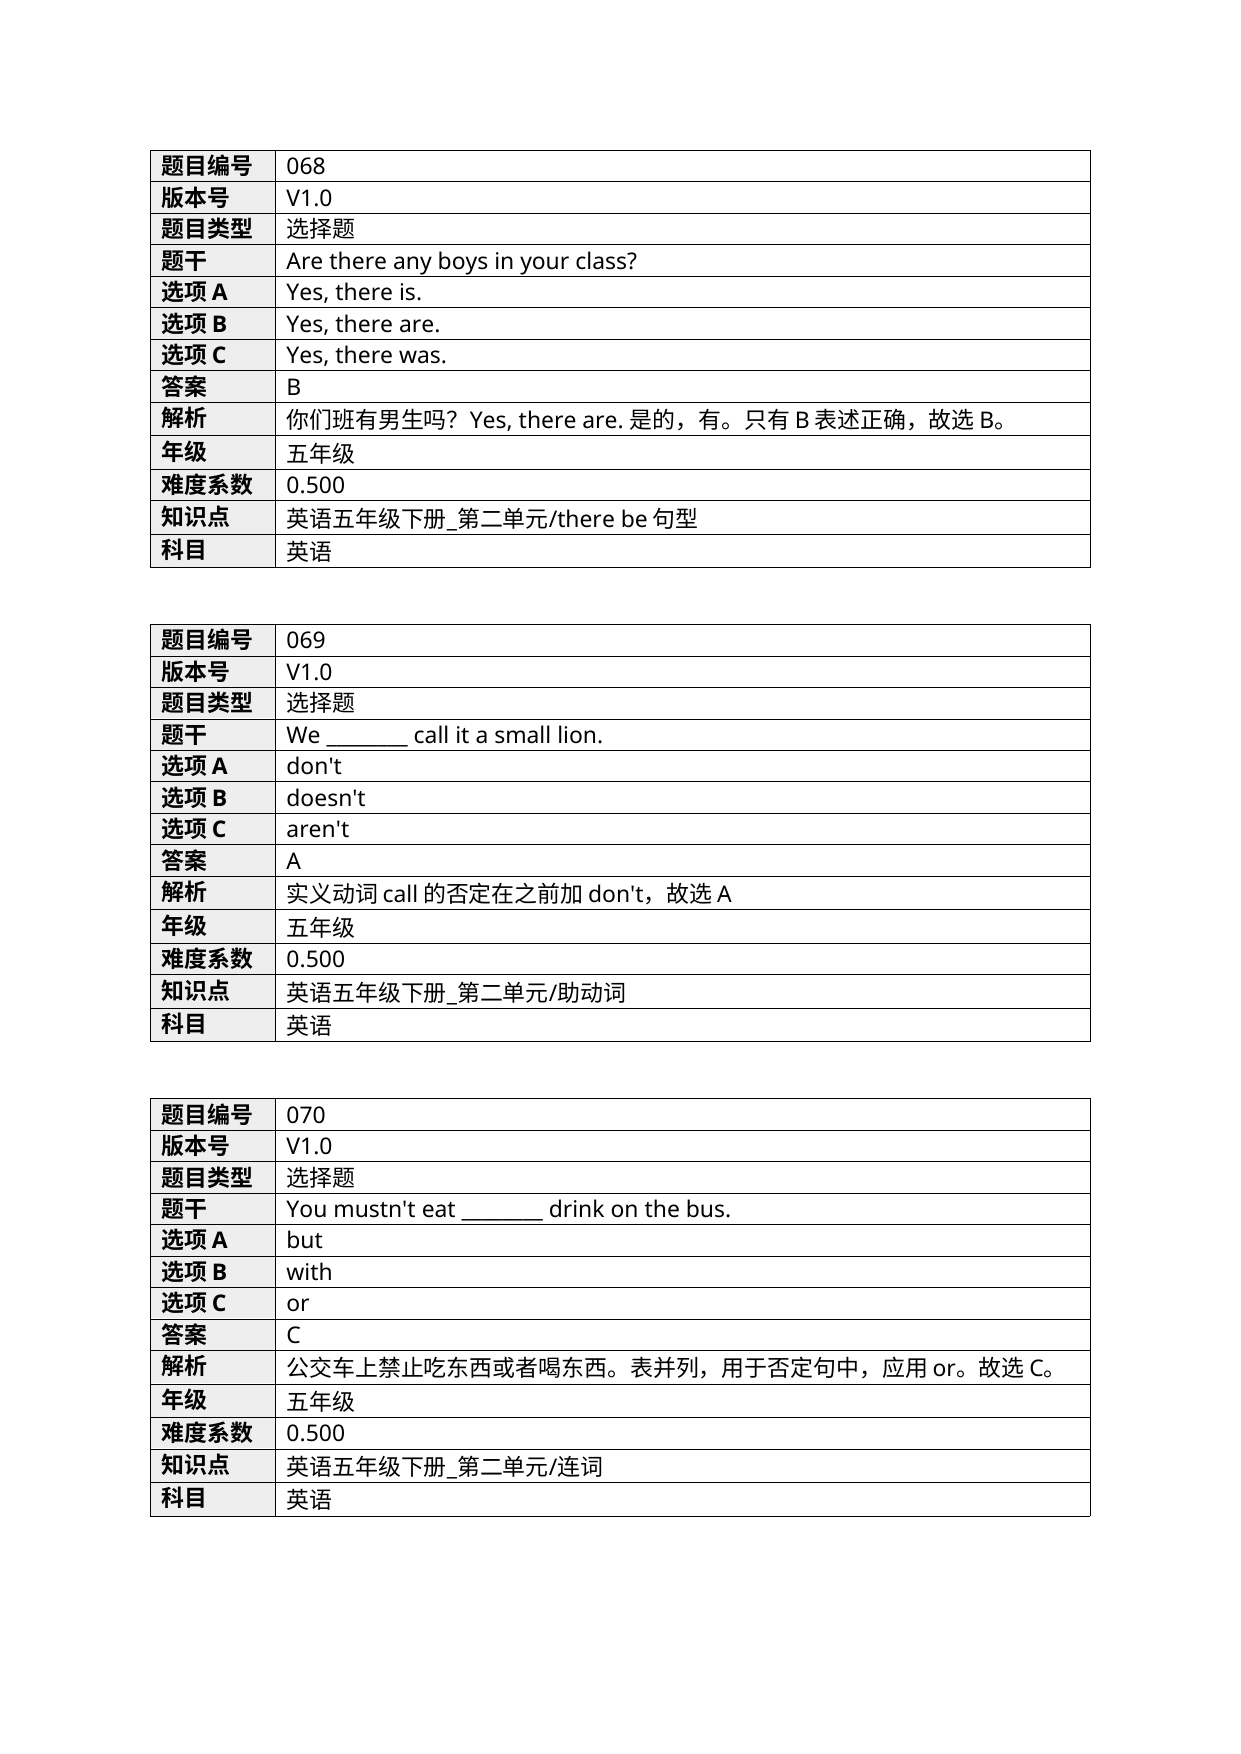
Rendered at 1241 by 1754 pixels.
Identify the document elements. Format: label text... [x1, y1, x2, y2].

table_cell 选项C [151, 814, 275, 844]
table_cell Yes, there was. [276, 340, 1090, 370]
table_cell 选项B [151, 782, 275, 813]
table_cell 年级 [151, 436, 275, 469]
table_cell 选择题 [276, 688, 1090, 718]
table_cell 选项A [151, 277, 275, 307]
table_cell 年级 [151, 1385, 275, 1417]
table_cell Yes, there is. [276, 277, 1090, 307]
table_cell 0.500 [276, 470, 1090, 500]
table_cell 科目 [151, 535, 275, 567]
table_cell 解析 [151, 877, 275, 909]
table_cell but [276, 1225, 1090, 1256]
table_cell 题干 [151, 245, 275, 276]
table_cell 科目 [151, 1483, 275, 1516]
table_cell 难度系数 [151, 944, 275, 974]
table_cell 五年级 [276, 1385, 1090, 1417]
table_cell 实义动词call的否定在之前加don't，故选A [276, 877, 1090, 909]
table_cell 英语五年级下册_第二单元/助动词 [276, 975, 1090, 1008]
table_cell 答案 [151, 371, 275, 402]
table_cell 选择题 [276, 214, 1090, 244]
table_header 069 [276, 625, 1090, 656]
table_cell 答案 [151, 1320, 275, 1350]
table_cell 选项A [151, 1225, 275, 1256]
table_cell Yes, there are. [276, 308, 1090, 339]
table_cell 英语 [276, 535, 1090, 567]
table_cell 题目类型 [151, 1162, 275, 1193]
table_cell 答案 [151, 845, 275, 876]
table_cell A [276, 845, 1090, 876]
table_cell 选项B [151, 308, 275, 339]
table_cell 五年级 [276, 910, 1090, 943]
table_cell C [276, 1320, 1090, 1350]
table_header 题目编号 [151, 151, 275, 181]
table_cell 选项C [151, 1288, 275, 1318]
table_cell 难度系数 [151, 470, 275, 500]
table_cell aren't [276, 814, 1090, 844]
table_cell 你们班有男生吗？Yes, there are. 是的，有。只有B表述正确，故选B。 [276, 403, 1090, 435]
table_cell Are there any boys in your class? [276, 245, 1090, 276]
table_header 070 [276, 1099, 1090, 1130]
table_cell 版本号 [151, 1131, 275, 1161]
table_cell 公交车上禁止吃东西或者喝东西。表并列，用于否定句中，应用or。故选C。 [276, 1351, 1090, 1383]
table_cell We ________ call it a small lion. [276, 720, 1090, 750]
table_cell don't [276, 751, 1090, 781]
table_cell You mustn't eat ________ drink on the bus. [276, 1194, 1090, 1224]
table_header 题目编号 [151, 1099, 275, 1130]
table_cell 版本号 [151, 182, 275, 213]
table_header 068 [276, 151, 1090, 181]
table_cell 题干 [151, 720, 275, 750]
table_cell 难度系数 [151, 1418, 275, 1448]
table_cell 五年级 [276, 436, 1090, 469]
table_cell 选项B [151, 1257, 275, 1287]
table_cell 英语 [276, 1009, 1090, 1041]
table_cell 题目类型 [151, 214, 275, 244]
table_cell 英语五年级下册_第二单元/there be句型 [276, 501, 1090, 534]
table_cell 选项C [151, 340, 275, 370]
table_cell 英语 [276, 1483, 1090, 1516]
table_cell 英语五年级下册_第二单元/连词 [276, 1450, 1090, 1482]
table_cell 科目 [151, 1009, 275, 1041]
table_cell or [276, 1288, 1090, 1318]
table_cell 解析 [151, 403, 275, 435]
table_header 题目编号 [151, 625, 275, 656]
table_cell 0.500 [276, 944, 1090, 974]
table_cell with [276, 1257, 1090, 1287]
table_cell 选项A [151, 751, 275, 781]
table_cell 知识点 [151, 975, 275, 1008]
table_cell 版本号 [151, 657, 275, 687]
table_cell 年级 [151, 910, 275, 943]
table_cell V1.0 [276, 182, 1090, 213]
table_cell 知识点 [151, 1450, 275, 1482]
table_cell 选择题 [276, 1162, 1090, 1193]
table_cell 解析 [151, 1351, 275, 1383]
table_cell 题干 [151, 1194, 275, 1224]
table_cell 题目类型 [151, 688, 275, 718]
table_cell B [276, 371, 1090, 402]
table_cell doesn't [276, 782, 1090, 813]
table_cell V1.0 [276, 1131, 1090, 1161]
table_cell 0.500 [276, 1418, 1090, 1448]
table_cell V1.0 [276, 657, 1090, 687]
table_cell 知识点 [151, 501, 275, 534]
